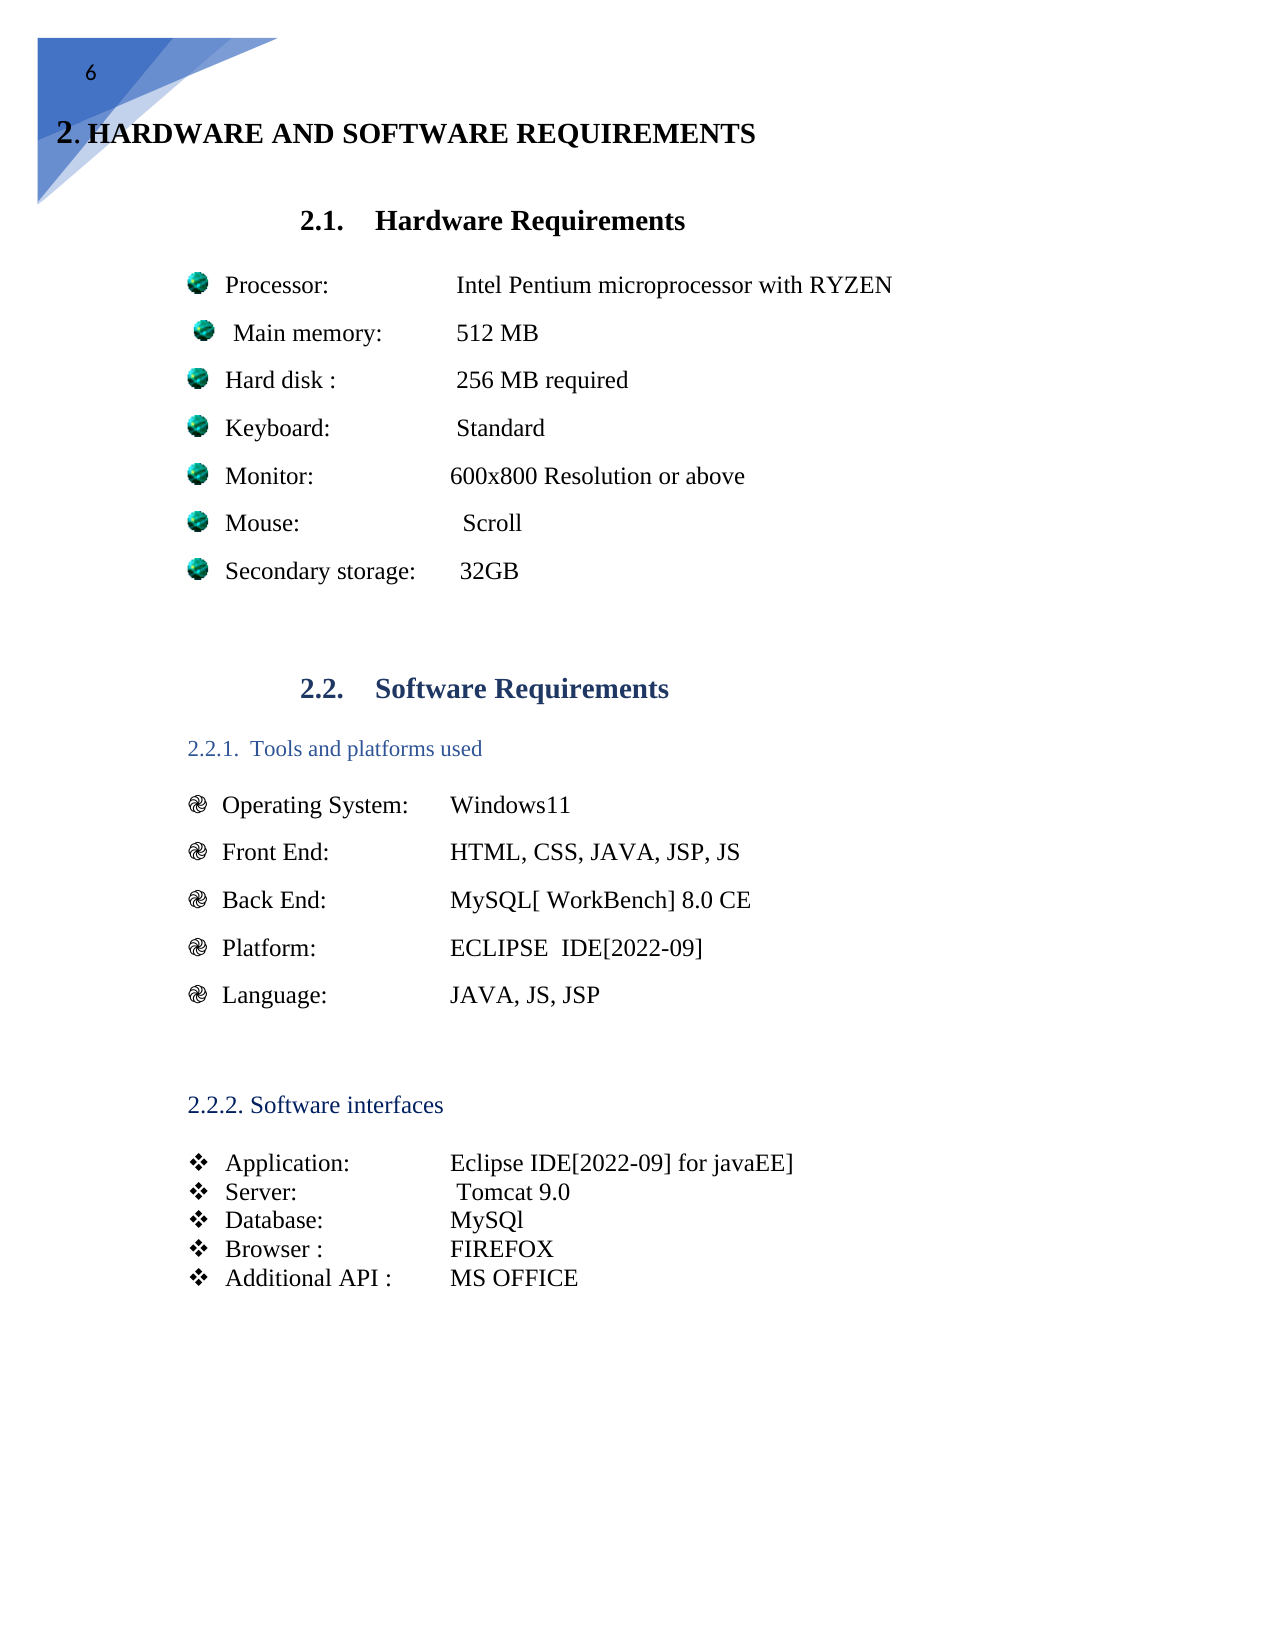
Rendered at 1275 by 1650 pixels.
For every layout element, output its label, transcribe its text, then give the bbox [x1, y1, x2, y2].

text Monitor: 600x800 Resolution or above [187, 461, 1229, 489]
picture [193, 320, 215, 341]
list Additional API : MS OFFICE [187, 1263, 1229, 1292]
picture [37, 37, 279, 206]
picture [187, 415, 209, 437]
subtitle Tools and platforms used [187, 734, 1229, 761]
subtitle Software Requirements [300, 671, 1229, 705]
picture [187, 511, 209, 532]
list Database: MySQl [187, 1206, 1229, 1234]
text ֎ Back End: MySQL[ WorkBench] 8.0 CE [187, 885, 1229, 914]
picture [187, 463, 209, 485]
text Hard disk : 256 MB required [187, 365, 1229, 394]
list Server: Tomcat 9.0 [187, 1177, 1229, 1206]
picture [187, 272, 209, 294]
text ֎ Language: JAVA, JS, JSP [187, 981, 1229, 1009]
text 2. HARDWARE AND SOFTWARE REQUIREMENTS [56, 112, 1229, 151]
text ֎ Operating System: Windows11 [187, 790, 1229, 818]
text Processor: Intel Pentium microprocessor with RYZEN [187, 270, 892, 299]
text Mouse: Scroll [187, 508, 1229, 537]
subtitle Software interfaces [187, 1091, 1229, 1119]
list Hardware Requirements [300, 203, 1229, 236]
list Application: Eclipse IDE[2022-09] for javaEE] [187, 1148, 1229, 1177]
list Browser : FIREFOX [187, 1234, 1229, 1263]
text Secondary storage: 32GB [187, 556, 1229, 585]
picture [187, 368, 209, 389]
text Main memory: 512 MB [187, 318, 892, 346]
picture [187, 558, 209, 580]
text Keyboard: Standard [187, 413, 1229, 442]
text ֎ Front End: HTML, CSS, JAVA, JSP, JS [187, 837, 1229, 866]
text ֎ Platform: ECLIPSE IDE[2022-09] [187, 933, 1229, 962]
